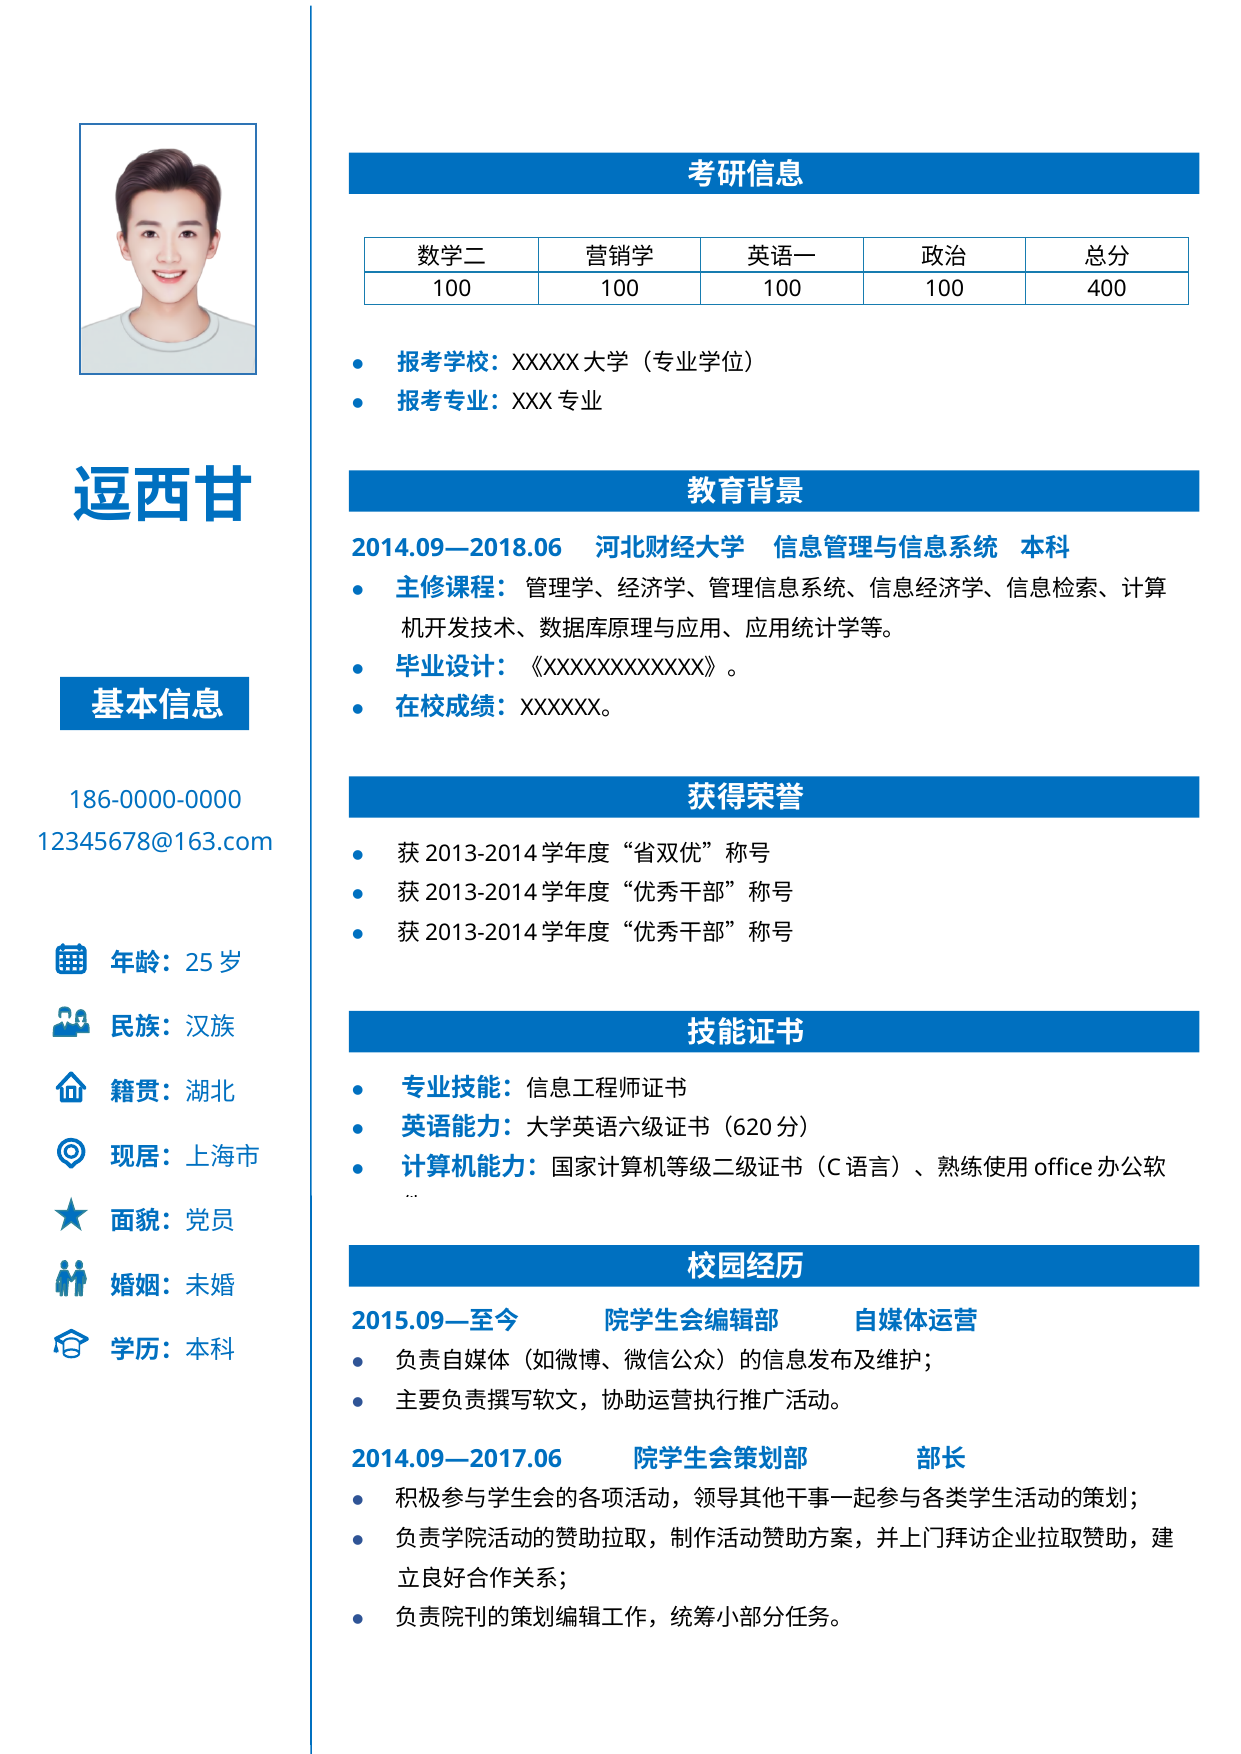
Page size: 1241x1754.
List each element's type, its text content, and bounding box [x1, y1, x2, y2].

picture [81, 125, 255, 373]
table_header 营销学 [539, 238, 700, 271]
table_header 数学二 [365, 238, 538, 271]
table_header 英语一 [701, 238, 863, 271]
table_cell 100 [539, 273, 700, 304]
table_header 总分 [1026, 238, 1188, 271]
table_cell 100 [365, 273, 538, 304]
table_cell 400 [1026, 273, 1188, 304]
table_header 政治 [864, 238, 1025, 271]
table_cell 100 [701, 273, 863, 304]
table_cell 100 [864, 273, 1025, 304]
